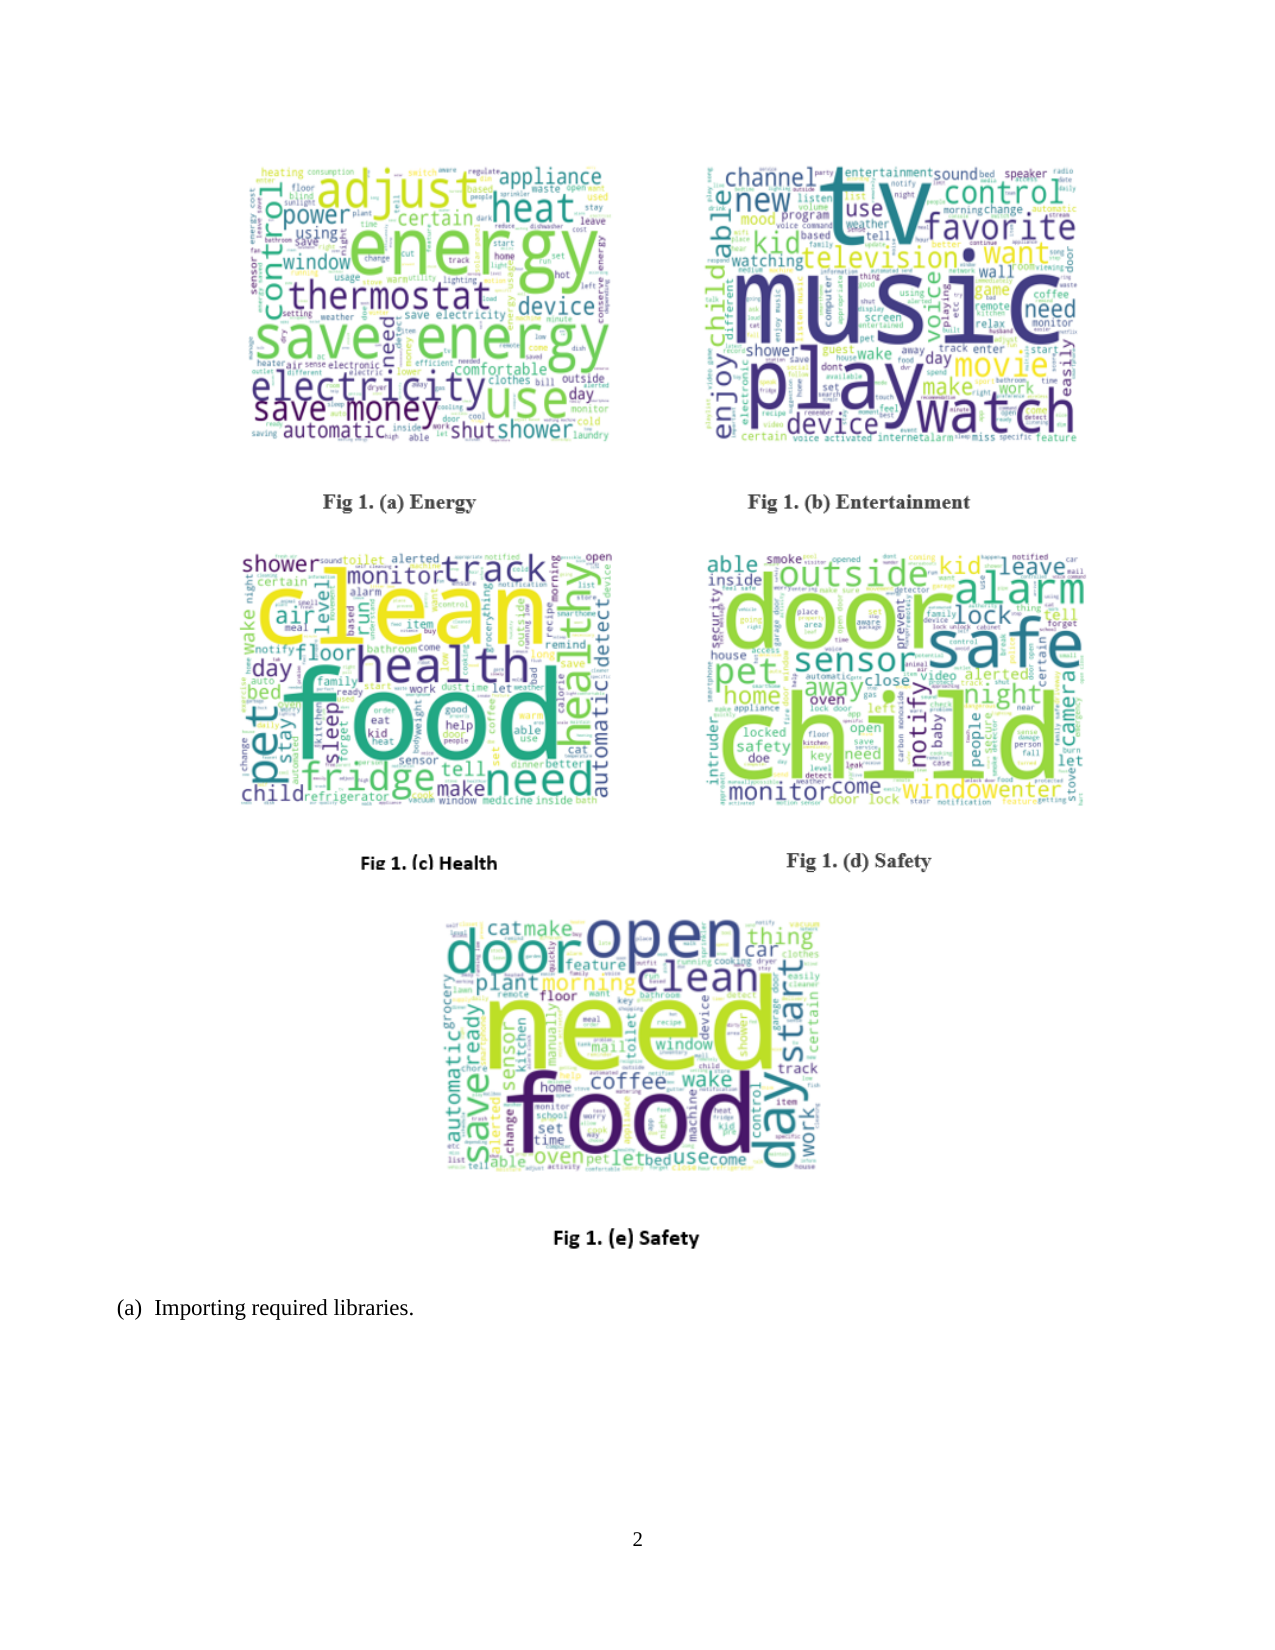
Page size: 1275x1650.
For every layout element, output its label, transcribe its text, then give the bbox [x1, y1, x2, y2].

list Importing required libraries. [117, 1294, 1200, 1320]
picture [183, 118, 1129, 1268]
